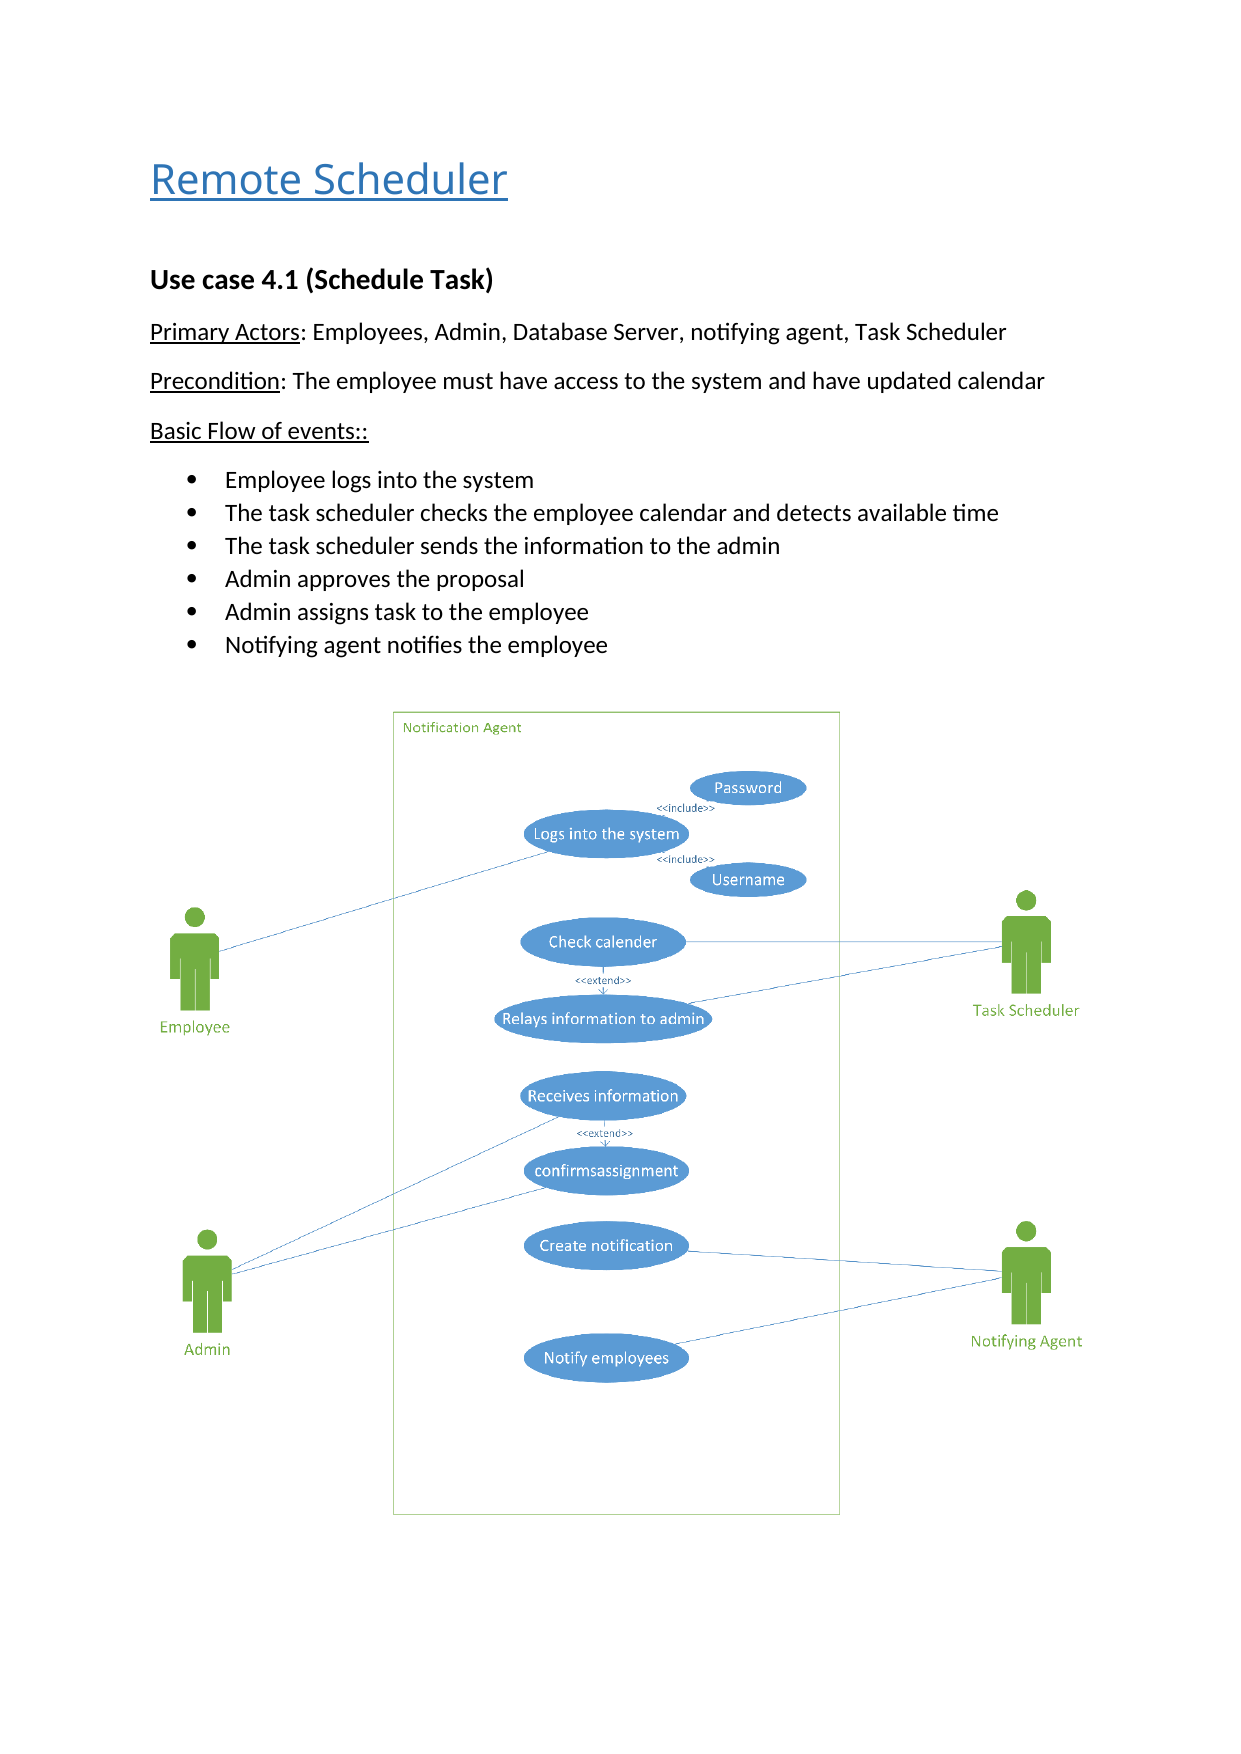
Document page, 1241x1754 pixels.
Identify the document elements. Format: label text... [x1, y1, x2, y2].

subtitle Remote Scheduler [150, 150, 1090, 207]
list Notifying agent notifies the employee [187, 629, 1090, 660]
picture [150, 711, 1091, 1515]
list Admin assigns task to the employee [187, 596, 1090, 627]
list Employee logs into the system [187, 465, 1090, 495]
text Use case 4.1 (Schedule Task) [150, 261, 1090, 296]
text Precondition: The employee must have access to the system and have updated calendar [150, 366, 1090, 396]
text Basic Flow of events:: [150, 415, 1090, 446]
text Primary Actors: Employees, Admin, Database Server, notifying agent, Task Scheduler [150, 316, 1090, 346]
list Admin approves the proposal [187, 563, 1090, 594]
list The task scheduler checks the employee calendar and detects available time [187, 498, 1090, 528]
list The task scheduler sends the information to the admin [187, 531, 1090, 561]
